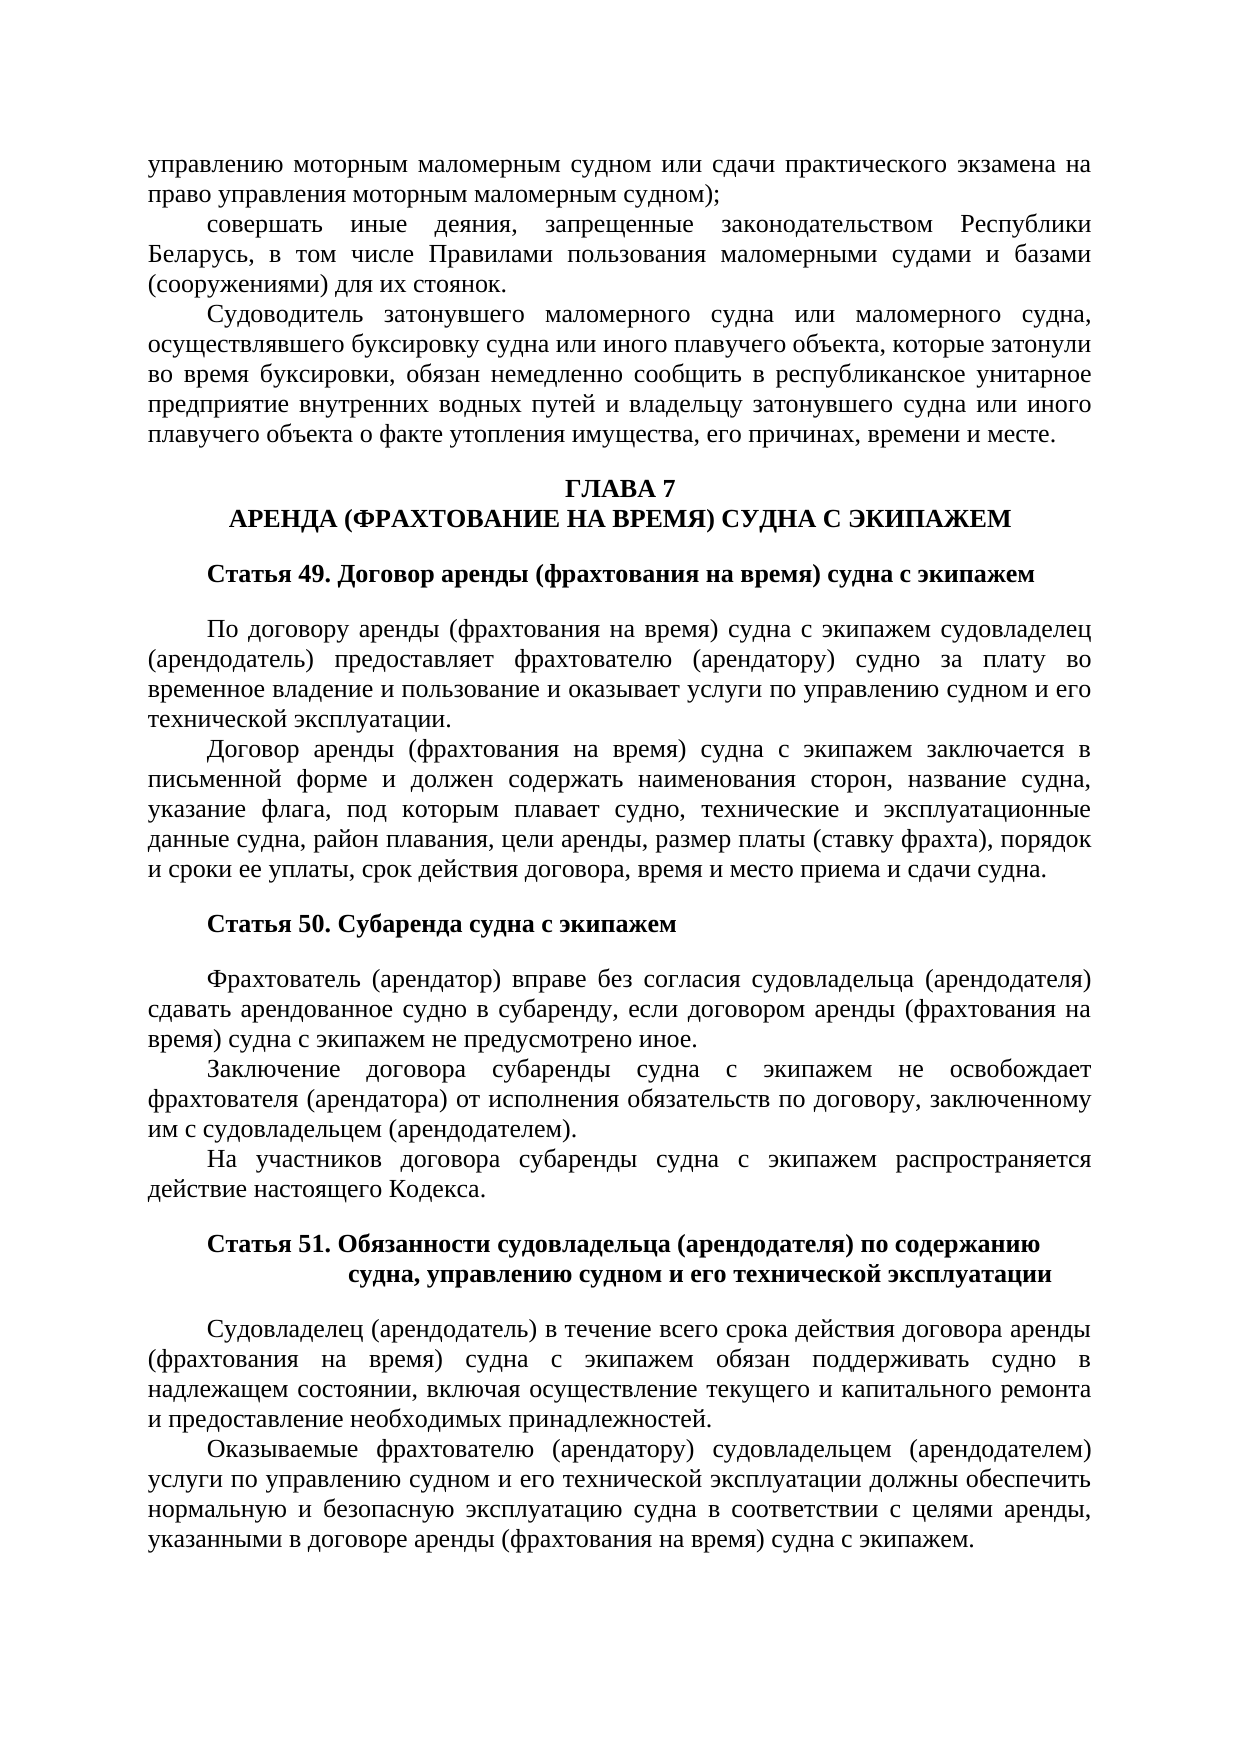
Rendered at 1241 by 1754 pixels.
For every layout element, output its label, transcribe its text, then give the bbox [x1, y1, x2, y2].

text Судовладелец (арендодатель) в течение всего срока действия договора аренды (фрахтования на время) судна с экипажем обязан поддерживать судно в надлежащем состоянии, включая осуществление текущего и капитального ремонта и предоставление необходимых принадлежностей. [148, 1313, 1093, 1433]
text Статья 51. Обязанности судовладельца (арендодателя) по содержанию судна, управлению судном и его технической эксплуатации [207, 1228, 1093, 1288]
text Заключение договора субаренды судна с экипажем не освобождает фрахтователя (арендатора) от исполнения обязательств по договору, заключенному им с судовладельцем (арендодателем). [148, 1053, 1093, 1143]
text На участников договора субаренды судна с экипажем распространяется действие настоящего Кодекса. [148, 1143, 1093, 1203]
text ГЛАВА 7 АРЕНДА (ФРАХТОВАНИЕ НА ВРЕМЯ) СУДНА С ЭКИПАЖЕМ [148, 473, 1093, 533]
text совершать иные деяния, запрещенные законодательством Республики Беларусь, в том числе Правилами пользования маломерными судами и базами (сооружениями) для их стоянок. [148, 208, 1093, 298]
text Фрахтователь (арендатор) вправе без согласия судовладельца (арендодателя) сдавать арендованное судно в субаренду, если договором аренды (фрахтования на время) судна с экипажем не предусмотрено иное. [148, 963, 1093, 1053]
text Договор аренды (фрахтования на время) судна с экипажем заключается в письменной форме и должен содержать наименования сторон, название судна, указание флага, под которым плавает судно, технические и эксплуатационные данные судна, район плавания, цели аренды, размер платы (ставку фрахта), порядок и сроки ее уплаты, срок действия договора, время и место приема и сдачи судна. [148, 733, 1093, 883]
text Судоводитель затонувшего маломерного судна или маломерного судна, осуществлявшего буксировку судна или иного плавучего объекта, которые затонули во время буксировки, обязан немедленно сообщить в республиканское унитарное предприятие внутренних водных путей и владельцу затонувшего судна или иного плавучего объекта о факте утопления имущества, его причинах, времени и месте. [148, 298, 1093, 448]
text Статья 49. Договор аренды (фрахтования на время) судна с экипажем [207, 558, 1093, 588]
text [148, 148, 1093, 208]
text Статья 50. Субаренда судна с экипажем [207, 908, 1093, 938]
text Оказываемые фрахтователю (арендатору) судовладельцем (арендодателем) услуги по управлению судном и его технической эксплуатации должны обеспечить нормальную и безопасную эксплуатацию судна в соответствии с целями аренды, указанными в договоре аренды (фрахтования на время) судна с экипажем. [148, 1433, 1093, 1553]
text По договору аренды (фрахтования на время) судна с экипажем судовладелец (арендодатель) предоставляет фрахтователю (арендатору) судно за плату во временное владение и пользование и оказывает услуги по управлению судном и его технической эксплуатации. [148, 613, 1093, 733]
